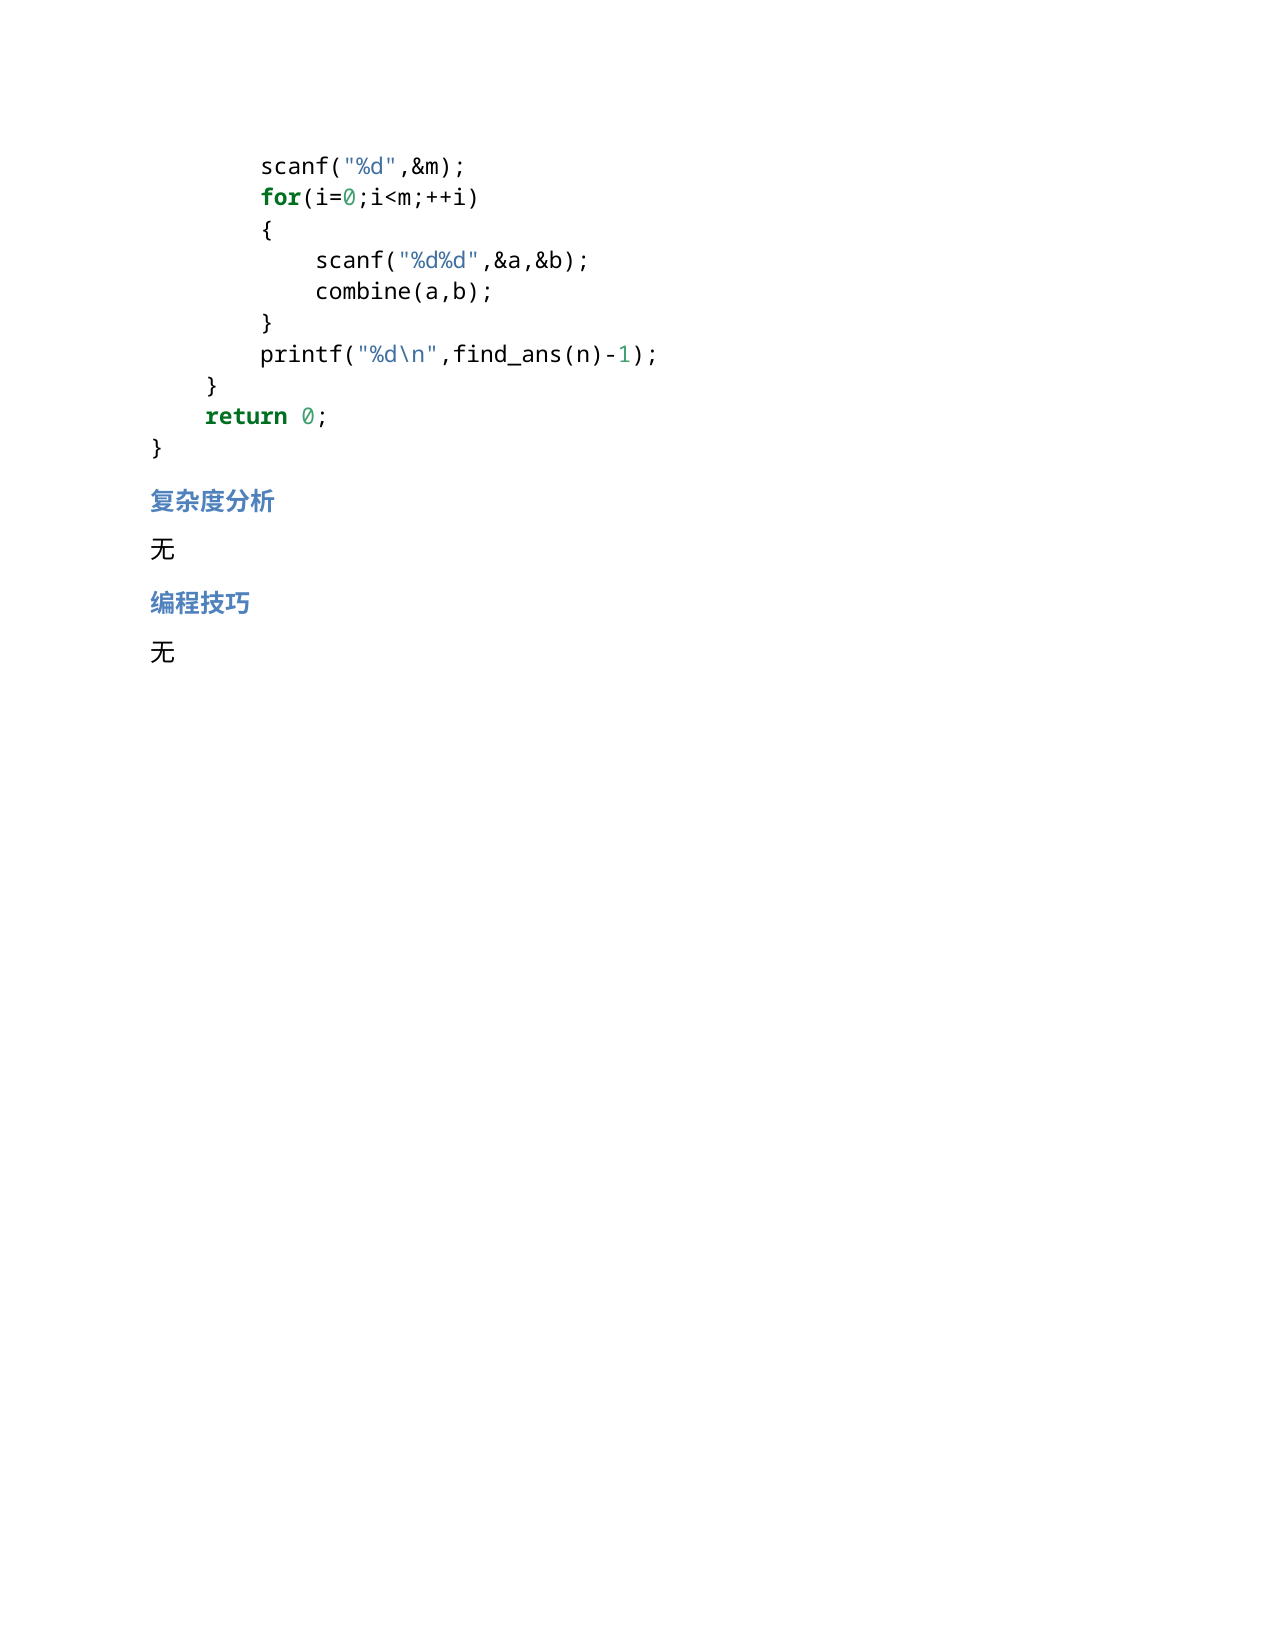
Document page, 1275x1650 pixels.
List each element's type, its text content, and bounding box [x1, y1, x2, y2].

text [150, 150, 1125, 462]
text 无 [150, 536, 1125, 565]
subtitle 复杂度分析 [150, 483, 1125, 517]
subtitle 编程技巧 [150, 586, 1125, 620]
text 无 [150, 638, 1125, 667]
